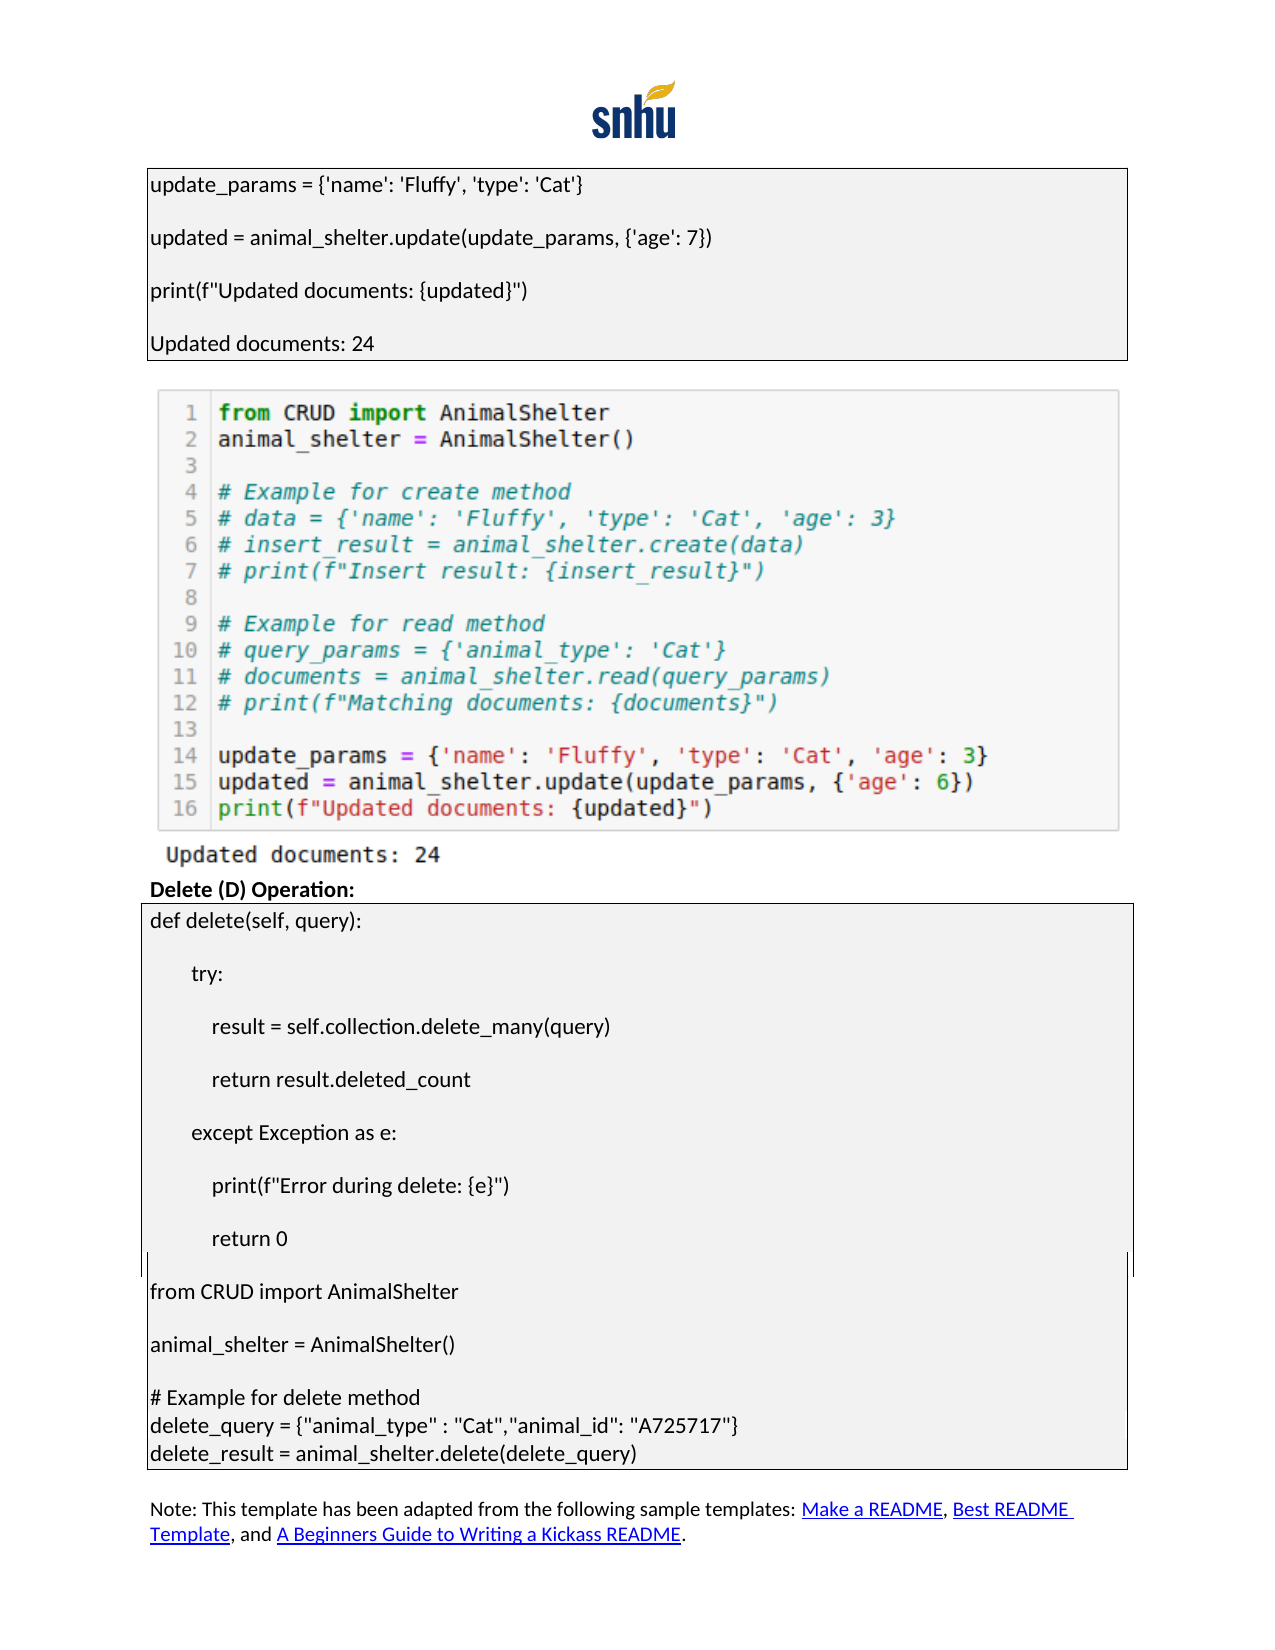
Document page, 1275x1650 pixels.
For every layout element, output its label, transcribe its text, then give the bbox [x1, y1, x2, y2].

subtitle # Example for delete method [148, 1380, 1127, 1411]
text updated = animal_shelter.update(update_params, {'age': 7}) [148, 220, 1127, 252]
subtitle Delete (D) Operation: [150, 875, 1125, 903]
subtitle delete_query = {"animal_type" : "Cat","animal_id": "A725717"} [150, 1411, 1125, 1436]
text from CRUD import AnimalShelter [148, 1274, 1127, 1305]
text animal_shelter = AnimalShelter() [148, 1327, 1127, 1358]
text print(f"Error during delete: {e}") [142, 1168, 1133, 1199]
text update_params = {'name': 'Fluffy', 'type': 'Cat'} [148, 169, 1127, 198]
picture [573, 75, 702, 147]
text try: [142, 956, 1133, 987]
text except Exception as e: [142, 1115, 1133, 1146]
text def delete(self, query): [142, 904, 1133, 934]
picture [150, 385, 1125, 875]
subtitle delete_result = animal_shelter.delete(delete_query) [148, 1436, 1127, 1469]
text return 0 [142, 1221, 1133, 1252]
text print(f"Updated documents: {updated}") [148, 273, 1127, 304]
text Updated documents: 24 [148, 326, 1127, 360]
text return result.deleted_count [142, 1062, 1133, 1093]
text result = self.collection.delete_many(query) [142, 1009, 1133, 1040]
